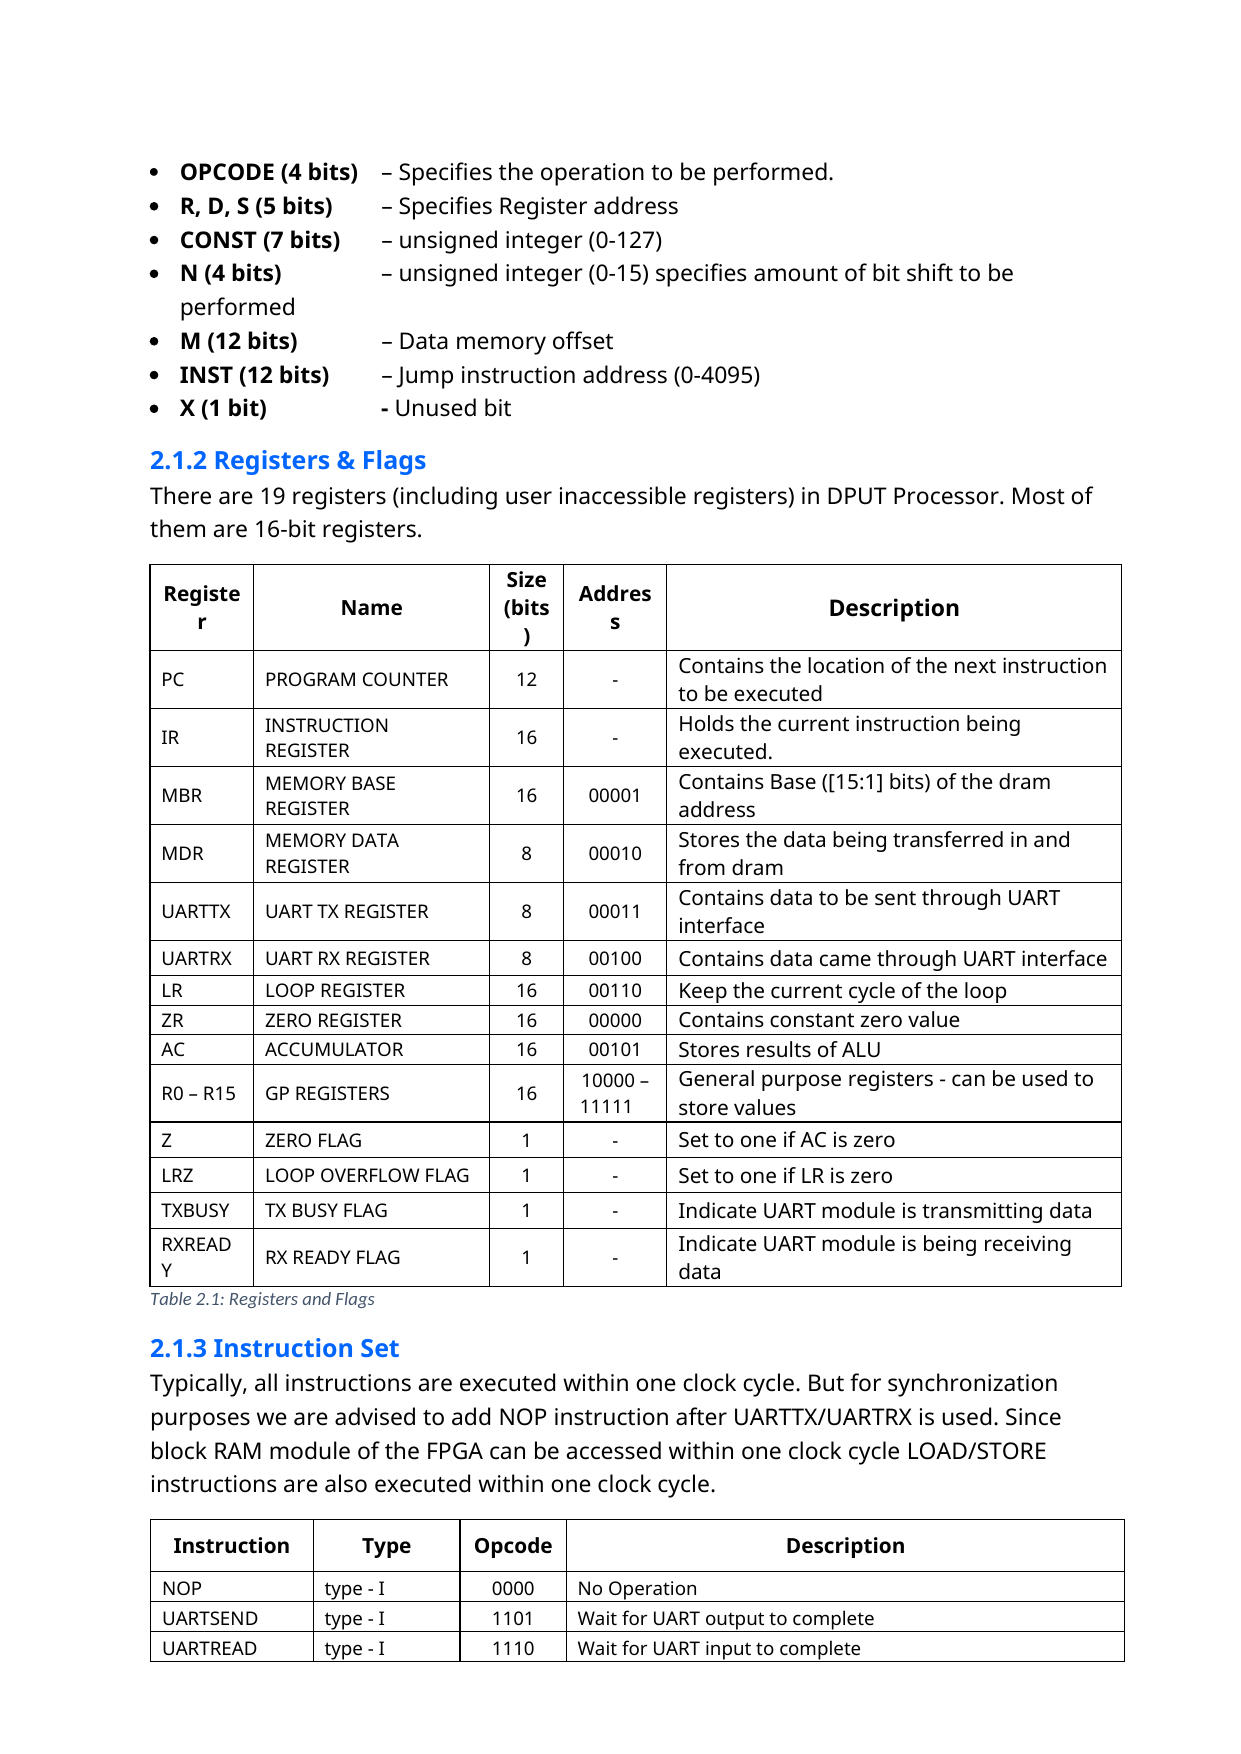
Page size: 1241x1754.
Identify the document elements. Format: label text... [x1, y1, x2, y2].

table_cell R0 – R15 [151, 1065, 253, 1121]
table_header Description [567, 1520, 1124, 1571]
table_cell type - I [314, 1632, 459, 1661]
table_cell PROGRAM COUNTER [254, 651, 489, 708]
table_cell UART TX REGISTER [254, 883, 489, 940]
table_cell ZERO REGISTER [254, 1006, 489, 1034]
table_cell RX READY FLAG [254, 1229, 489, 1286]
table_cell 16 [490, 767, 563, 824]
table_cell Contains constant zero value [667, 1006, 1121, 1034]
table_cell NOP [151, 1572, 313, 1601]
table_cell 00000 [564, 1006, 666, 1034]
table_cell 00001 [564, 767, 666, 824]
list N (4 bits) – unsigned integer (0-15) specifies amount of bit shift to be performed [150, 257, 1122, 322]
table_header Description [667, 565, 1121, 650]
table_cell 1110 [461, 1632, 566, 1661]
table_cell Contains the location of the next instruction to be executed [667, 651, 1121, 708]
table_cell Stores results of ALU [667, 1035, 1121, 1063]
table_cell 1101 [461, 1602, 566, 1631]
table_cell Contains data came through UART interface [667, 941, 1121, 975]
list CONST (7 bits) – unsigned integer (0-127) [150, 224, 1122, 255]
table_cell ZERO FLAG [254, 1123, 489, 1157]
table_cell Indicate UART module is being receiving data [667, 1229, 1121, 1286]
table_cell Holds the current instruction being executed. [667, 709, 1121, 766]
table_cell MEMORY DATA REGISTER [254, 825, 489, 882]
table_cell - [564, 651, 666, 708]
table_cell Indicate UART module is transmitting data [667, 1193, 1121, 1228]
table_cell TXBUSY [151, 1193, 253, 1228]
table_cell type - I [314, 1602, 459, 1631]
list X (1 bit) - Unused bit [150, 392, 1122, 424]
subtitle 2.1.2 Registers & Flags [150, 443, 1122, 477]
table_cell MDR [151, 825, 253, 882]
table_cell 10000 – 11111 [564, 1065, 666, 1121]
table_cell GP REGISTERS [254, 1065, 489, 1121]
table_cell 16 [490, 1065, 563, 1121]
text Typically, all instructions are executed within one clock cycle. But for synchronization purposes we are advised to add NOP instruction after UARTTX/UARTRX is used. Since block RAM module of the FPGA can be accessed within one clock cycle LOAD/STORE instructions are also executed within one clock cycle. [150, 1367, 1122, 1500]
text There are 19 registers (including user inaccessible registers) in DPUT Processor. Most of them are 16-bit registers. [150, 479, 1122, 544]
table_cell UARTREAD [151, 1632, 313, 1661]
table_cell 12 [490, 651, 563, 708]
table_cell UARTTX [151, 883, 253, 940]
table_cell LRZ [151, 1158, 253, 1192]
table_cell IR [151, 709, 253, 766]
table_cell PC [151, 651, 253, 708]
table_cell MBR [151, 767, 253, 824]
table_cell MEMORY BASE REGISTER [254, 767, 489, 824]
list INST (12 bits) – Jump instruction address (0-4095) [150, 359, 1122, 390]
table_cell 00110 [564, 976, 666, 1004]
table_cell Contains Base ([15:1] bits) of the dram address [667, 767, 1121, 824]
table_cell 1 [490, 1158, 563, 1192]
table_header Opcode [461, 1520, 566, 1571]
table_cell ACCUMULATOR [254, 1035, 489, 1063]
table_cell 1 [490, 1193, 563, 1228]
table_cell UARTRX [151, 941, 253, 975]
table_header Address [564, 565, 666, 650]
subtitle 2.1.3 Instruction Set [150, 1330, 1122, 1364]
table_header Register [151, 565, 253, 650]
list R, D, S (5 bits) – Specifies Register address [150, 190, 1122, 221]
table_cell General purpose registers - can be used to store values [667, 1065, 1121, 1121]
table_cell - [564, 709, 666, 766]
table_cell 00100 [564, 941, 666, 975]
table_cell LR [151, 976, 253, 1004]
table_cell LOOP REGISTER [254, 976, 489, 1004]
table_cell 8 [490, 941, 563, 975]
table_cell UARTSEND [151, 1602, 313, 1631]
table_cell Wait for UART input to complete [567, 1632, 1124, 1661]
table_cell ZR [151, 1006, 253, 1034]
table_cell AC [151, 1035, 253, 1063]
table_cell No Operation [567, 1572, 1124, 1601]
table_cell type - I [314, 1572, 459, 1601]
list OPCODE (4 bits) – Specifies the operation to be performed. [150, 156, 1122, 187]
table_cell 8 [490, 883, 563, 940]
text Table 2.1: Registers and Flags [150, 1287, 1122, 1309]
table_cell LOOP OVERFLOW FLAG [254, 1158, 489, 1192]
table_cell 1 [490, 1229, 563, 1286]
table_cell 16 [490, 976, 563, 1004]
table_cell 00010 [564, 825, 666, 882]
table_header Size (bits) [490, 565, 563, 650]
table_cell 8 [490, 825, 563, 882]
table_header Instruction [151, 1520, 313, 1571]
table_cell 00011 [564, 883, 666, 940]
table_header Name [254, 565, 489, 650]
table_cell INSTRUCTION REGISTER [254, 709, 489, 766]
table_cell Stores the data being transferred in and from dram [667, 825, 1121, 882]
table_cell RXREADY [151, 1229, 253, 1286]
list M (12 bits) – Data memory offset [150, 325, 1122, 356]
table_cell - [564, 1229, 666, 1286]
table_cell Set to one if LR is zero [667, 1158, 1121, 1192]
table_cell Wait for UART output to complete [567, 1602, 1124, 1631]
table_cell Z [151, 1123, 253, 1157]
table_cell 16 [490, 1035, 563, 1063]
table_cell TX BUSY FLAG [254, 1193, 489, 1228]
table_cell - [564, 1123, 666, 1157]
table_cell 16 [490, 709, 563, 766]
table_cell - [564, 1193, 666, 1228]
table_cell Set to one if AC is zero [667, 1123, 1121, 1157]
table_header Type [314, 1520, 459, 1571]
table_cell UART RX REGISTER [254, 941, 489, 975]
table_cell 00101 [564, 1035, 666, 1063]
table_cell Contains data to be sent through UART interface [667, 883, 1121, 940]
table_cell - [564, 1158, 666, 1192]
table_cell Keep the current cycle of the loop [667, 976, 1121, 1004]
table_cell 0000 [461, 1572, 566, 1601]
table_cell 16 [490, 1006, 563, 1034]
table_cell 1 [490, 1123, 563, 1157]
